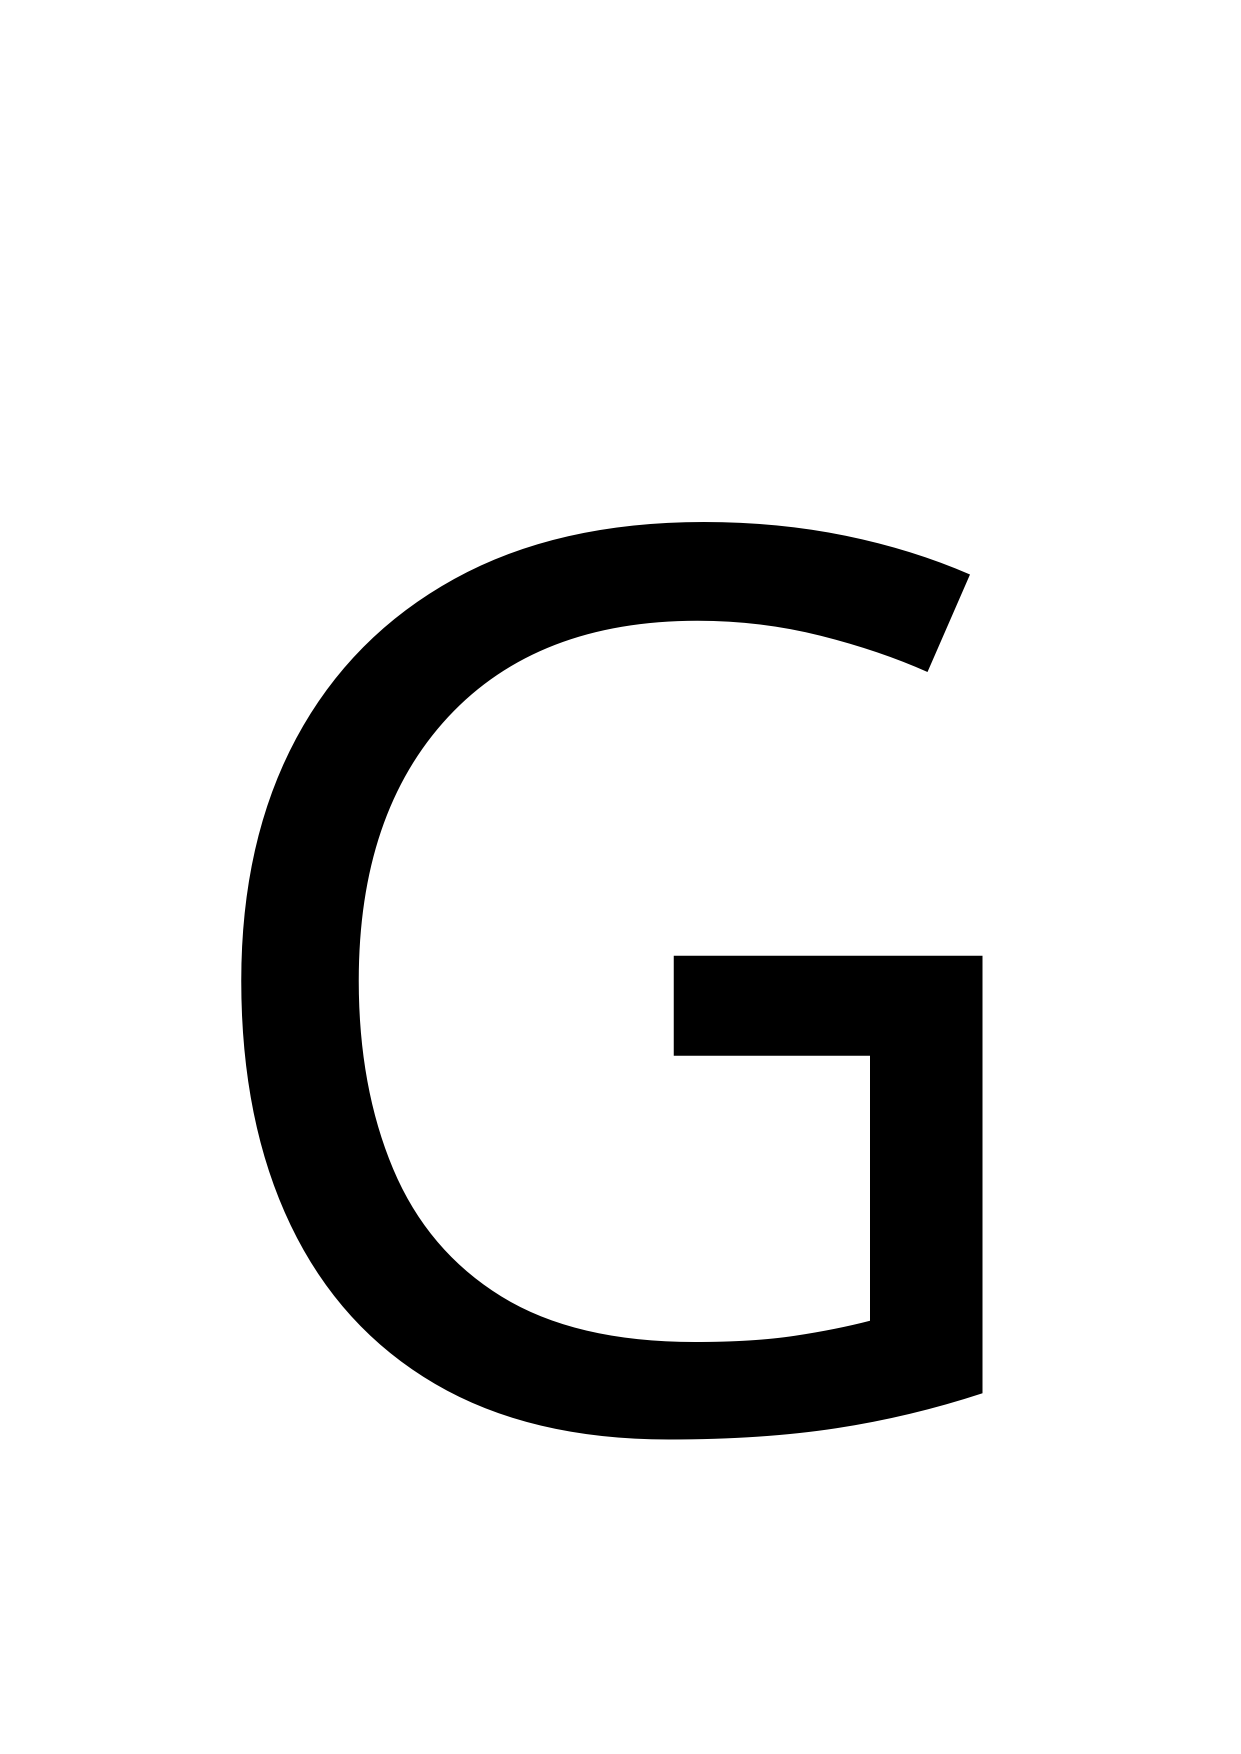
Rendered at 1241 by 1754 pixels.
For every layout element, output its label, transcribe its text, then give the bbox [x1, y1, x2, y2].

text G [75, 81, 1165, 1673]
